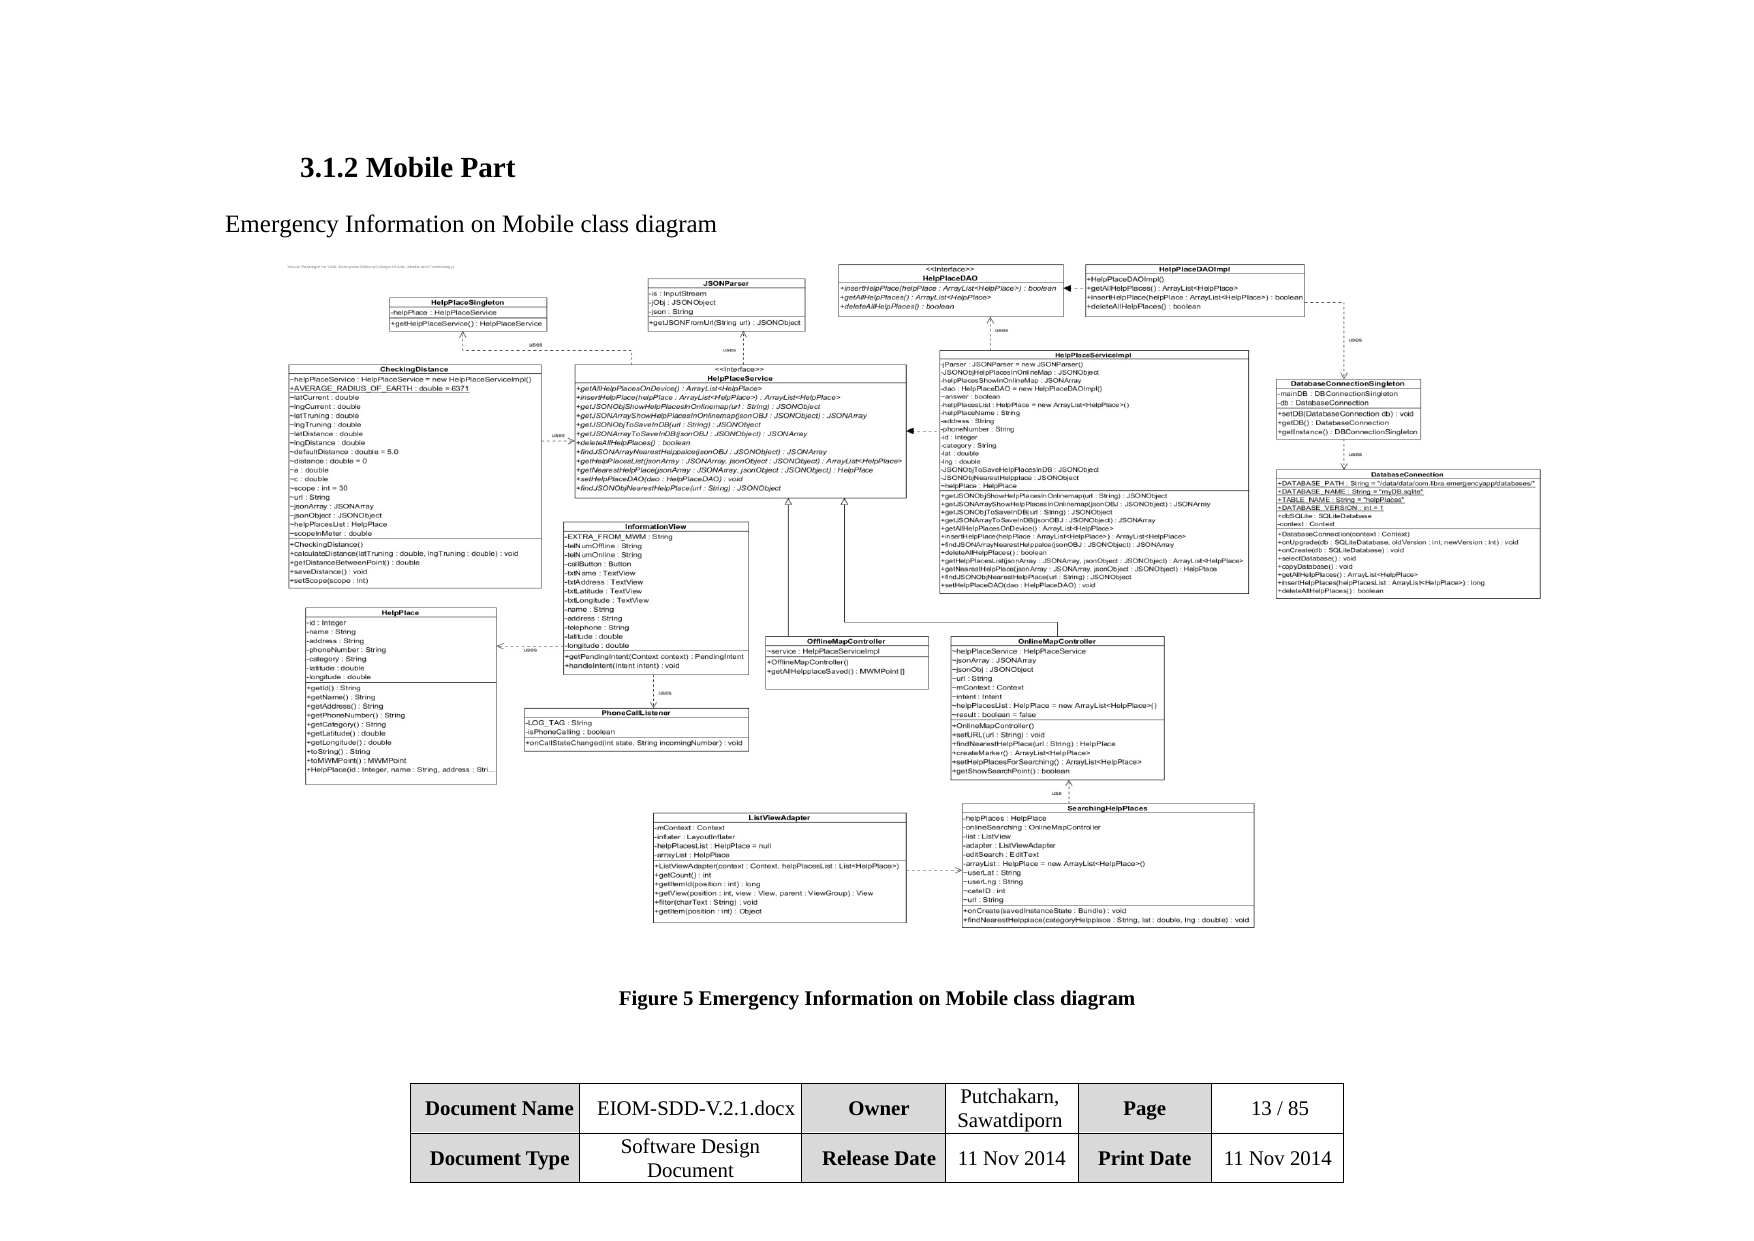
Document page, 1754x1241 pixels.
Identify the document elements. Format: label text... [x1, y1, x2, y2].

text Figure 5 Emergency Information on Mobile class diagram [150, 986, 1604, 1010]
text Emergency Information on Mobile class diagram [150, 209, 1604, 238]
text 3.1.2 Mobile Part [225, 150, 1604, 183]
picture [287, 263, 1542, 929]
